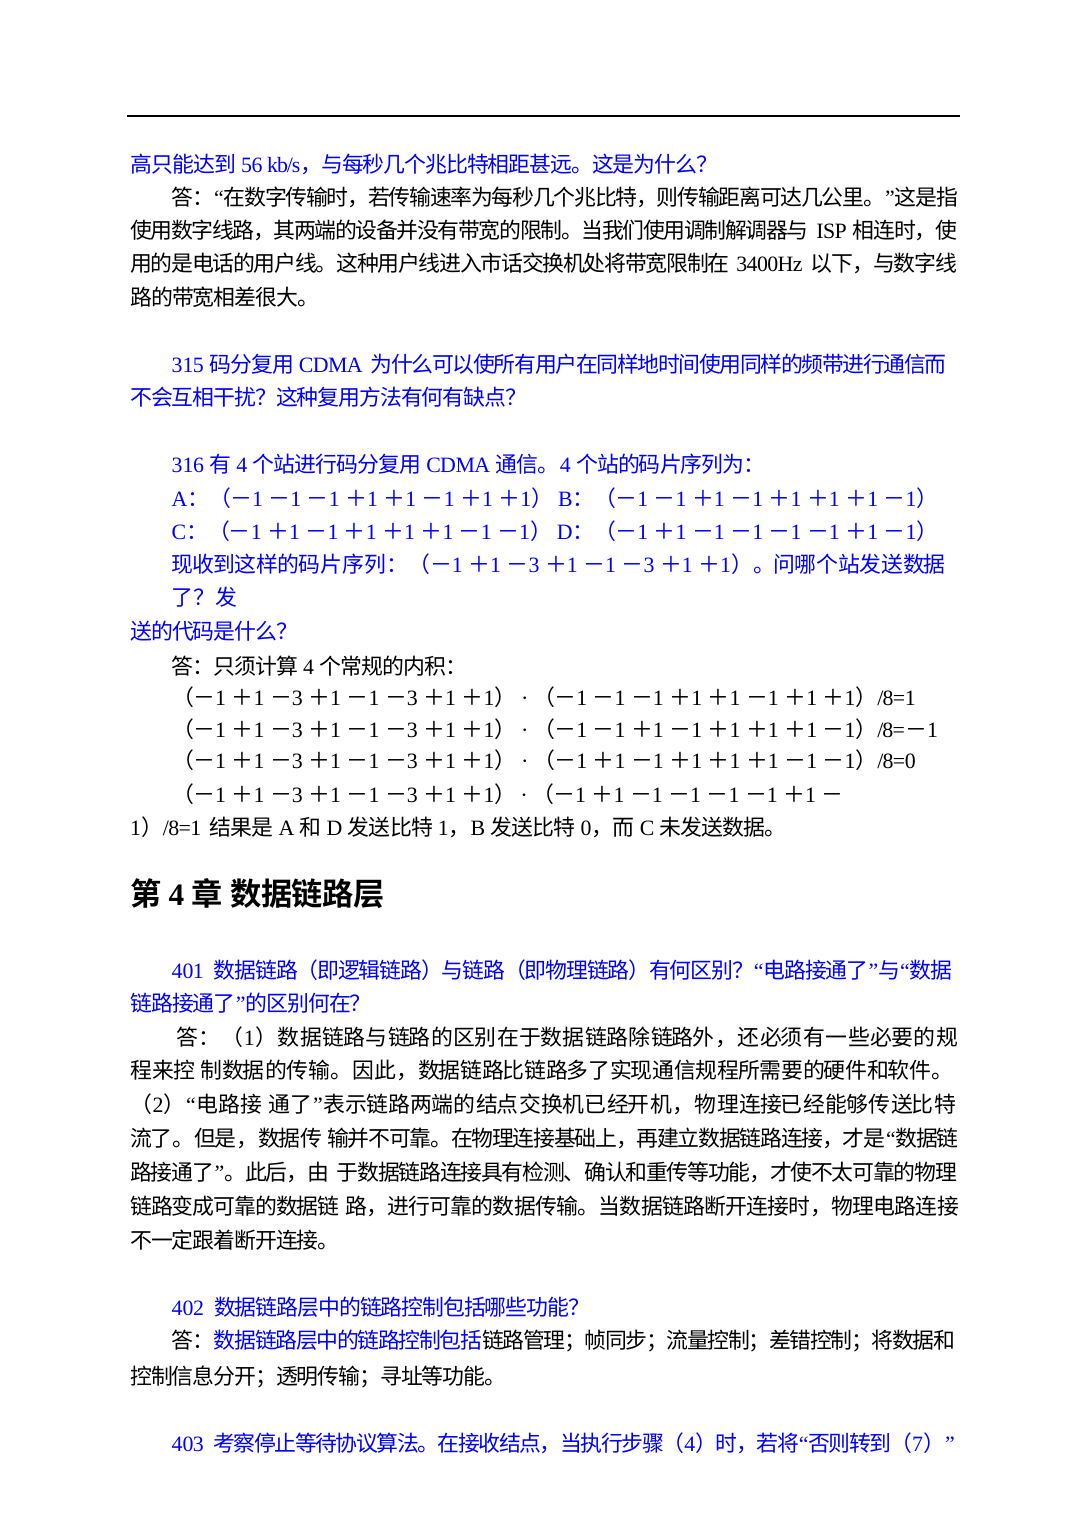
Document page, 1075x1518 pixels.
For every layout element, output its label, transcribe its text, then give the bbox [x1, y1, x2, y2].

text （－1 ＋1 －3 ＋1 －1 －3 ＋1 ＋1） ∙ （－1 ＋1 －1 －1 －1 －1 ＋1 －1）/8=1 结果是 A 和 D 发送比特 1，B 发送比特 0，而 C 未发送数据。 [130, 777, 884, 842]
text 答：“在数字传输时，若传输速率为每秒几个兆比特，则传输距离可达几公里。”这是指 使用数字线路，其两端的设备并没有带宽的限制。当我们使用调制解调器与 ISP 相连时，使 用的是电话的用户线。这种用户线进入市话交换机处将带宽限制在 3400Hz 以下，与数字线 路的带宽相差很大。 [130, 180, 959, 311]
text 第 4 章 数据链路层 [130, 869, 973, 914]
text 答：只须计算 4 个常规的内积： [171, 649, 973, 681]
text A：（－1 －1 －1 ＋1 ＋1 －1 ＋1 ＋1） B：（－1 －1 ＋1 －1 ＋1 ＋1 ＋1 －1） C：（－1 ＋1 －1 ＋1 ＋1 ＋1 －1 －1） D：（－1 ＋1 －1 －1 －1 －1 ＋1 －1） 现收到这样的码片序列：（－1 ＋1 －3 ＋1 －1 －3 ＋1 ＋1）。问哪个站发送数据了？发 [171, 481, 957, 612]
text （－1 ＋1 －3 ＋1 －1 －3 ＋1 ＋1） ∙ （－1 －1 ＋1 －1 ＋1 ＋1 ＋1 －1）/8=－1 [172, 713, 973, 743]
text 答：（1）数据链路与链路的区别在于数据链路除链路外，还必须有一些必要的规程来控 制数据的传输。因此，数据链路比链路多了实现通信规程所需要的硬件和软件。（2）“电路接 通了”表示链路两端的结点交换机已经开机，物理连接已经能够传送比特流了。但是，数据传 输并不可靠。在物理连接基础上，再建立数据链路连接，才是“数据链路接通了”。此后，由 于数据链路连接具有检测、确认和重传等功能，才使不太可靠的物理链路变成可靠的数据链 路，进行可靠的数据传输。当数据链路断开连接时，物理电路连接不一定跟着断开连接。 [130, 1020, 959, 1254]
text （－1 ＋1 －3 ＋1 －1 －3 ＋1 ＋1） ∙ （－1 ＋1 －1 ＋1 ＋1 ＋1 －1 －1）/8=0 [172, 745, 973, 775]
text （－1 ＋1 －3 ＋1 －1 －3 ＋1 ＋1） ∙ （－1 －1 －1 ＋1 ＋1 －1 ＋1 ＋1）/8=1 [172, 682, 973, 712]
text 4­01 数据链路（即逻辑链路）与链路（即物理链路）有何区别？“电路接通了”与“数据 链路接通了”的区别何在？ [130, 953, 973, 1018]
text 3­15 码分复用 CDMA 为什么可以使所有用户在同样地时间使用同样的频带进行通信而 不会互相干扰？这种复用方法有何有缺点？ [130, 347, 973, 412]
text 3­16 有 4 个站进行码分复用 CDMA 通信。4 个站的码片序列为： [171, 447, 973, 479]
text 答：数据链路层中的链路控制包括链路管理；帧同步；流量控制；差错控制；将数据和 控制信息分开；透明传输；寻址等功能。 [130, 1323, 973, 1390]
text 4­02 数据链路层中的链路控制包括哪些功能？ [171, 1290, 973, 1322]
text 送的代码是什么？ [130, 614, 973, 645]
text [130, 1426, 958, 1458]
text 高只能达到 56 kb/s，与每秒几个兆比特相距甚远。这是为什么？ [130, 147, 973, 178]
